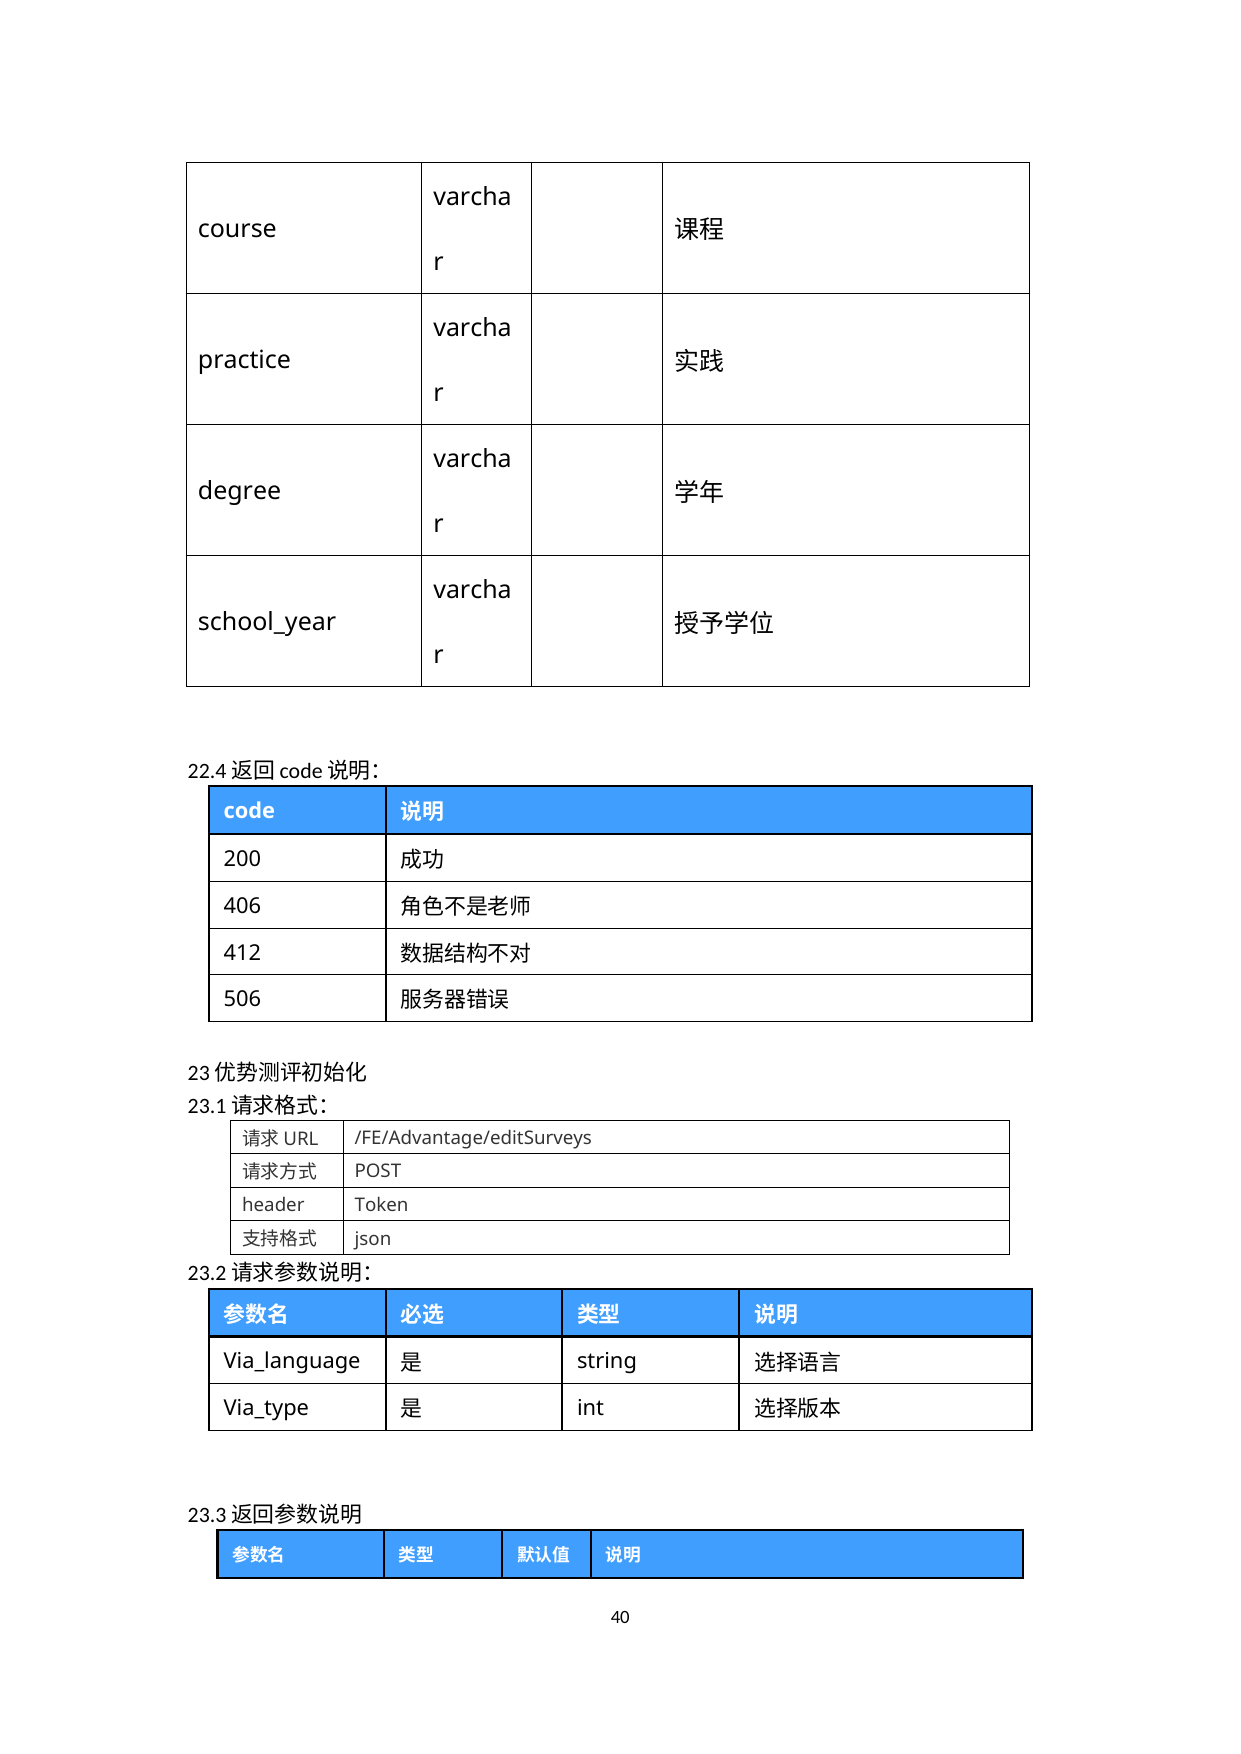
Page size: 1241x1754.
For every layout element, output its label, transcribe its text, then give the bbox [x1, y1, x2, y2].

table_header 类型 [385, 1531, 501, 1577]
text 23优势测评初始化 [187, 1055, 1053, 1087]
table_cell varchar [422, 556, 531, 686]
text 23.3返回参数说明 [187, 1496, 1053, 1529]
table_cell Via_language [210, 1338, 385, 1383]
table_cell 服务器错误 [387, 975, 1031, 1021]
table_header 参数名 [210, 1290, 385, 1335]
table_cell 数据结构不对 [387, 929, 1031, 974]
table_cell 实践 [663, 294, 1029, 424]
table_cell 课程 [663, 163, 1029, 293]
table_header 说明 [387, 787, 1031, 833]
table_cell header [231, 1188, 343, 1220]
table_cell school_year [187, 556, 421, 686]
table_cell practice [187, 294, 421, 424]
table_header 说明 [740, 1290, 1031, 1335]
table_cell Token [344, 1188, 1009, 1220]
table_cell 406 [210, 882, 385, 927]
table_cell string [563, 1338, 738, 1383]
table_header 请求URL [231, 1121, 343, 1153]
table_cell 支持格式 [231, 1221, 343, 1254]
table_cell 选择版本 [740, 1384, 1031, 1430]
table_cell 506 [210, 975, 385, 1021]
table_cell 是 [387, 1384, 561, 1430]
table_cell 授予学位 [663, 556, 1029, 686]
table_cell 学年 [663, 425, 1029, 555]
table_cell 选择语言 [740, 1338, 1031, 1383]
table_cell 412 [210, 929, 385, 974]
table_cell [532, 425, 662, 555]
table_cell 角色不是老师 [387, 882, 1031, 927]
table_cell varchar [422, 294, 531, 424]
table_cell Via_type [210, 1384, 385, 1430]
table_cell POST [344, 1154, 1009, 1187]
table_header 参数名 [219, 1531, 383, 1577]
table_header 类型 [563, 1290, 738, 1335]
text 22.4 返回code说明： [187, 752, 1053, 785]
table_cell 200 [210, 835, 385, 881]
table_header code [210, 787, 385, 833]
text 23.2请求参数说明： [187, 1255, 1053, 1287]
table_header 默认值 [503, 1531, 590, 1577]
table_cell [532, 294, 662, 424]
table_cell 成功 [387, 835, 1031, 881]
table_cell [532, 556, 662, 686]
table_header /FE/Advantage/editSurveys [344, 1121, 1009, 1153]
table_cell 是 [387, 1338, 561, 1383]
table_cell [532, 163, 662, 293]
table_cell varchar [422, 163, 531, 293]
text 23.1请求格式： [187, 1087, 1053, 1120]
table_header 说明 [592, 1531, 1022, 1577]
table_cell varchar [422, 425, 531, 555]
table_cell 请求方式 [231, 1154, 343, 1187]
table_cell degree [187, 425, 421, 555]
table_header 必选 [387, 1290, 561, 1335]
table_cell int [563, 1384, 738, 1430]
table_cell course [187, 163, 421, 293]
table_cell json [344, 1221, 1009, 1254]
